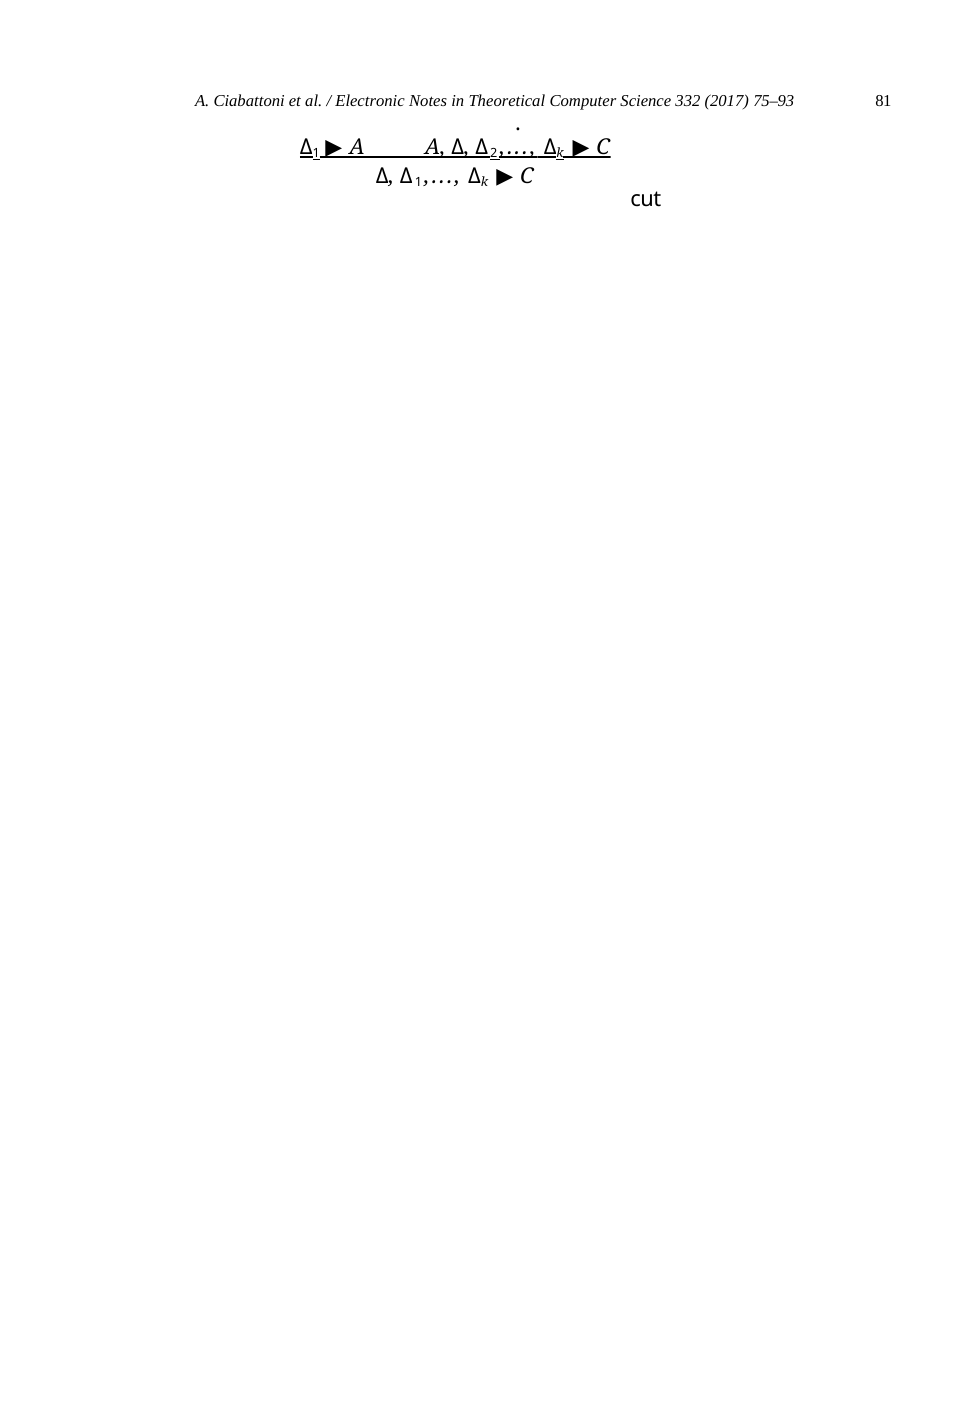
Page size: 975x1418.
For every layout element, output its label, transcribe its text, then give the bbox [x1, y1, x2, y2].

text . [418, 110, 618, 136]
text Δ1 ▶ A A, Δ, Δ2,..., Δk ▶ C [292, 136, 618, 159]
text Δ, Δ1,..., Δk ▶ C [292, 159, 618, 189]
text cut [630, 183, 927, 213]
